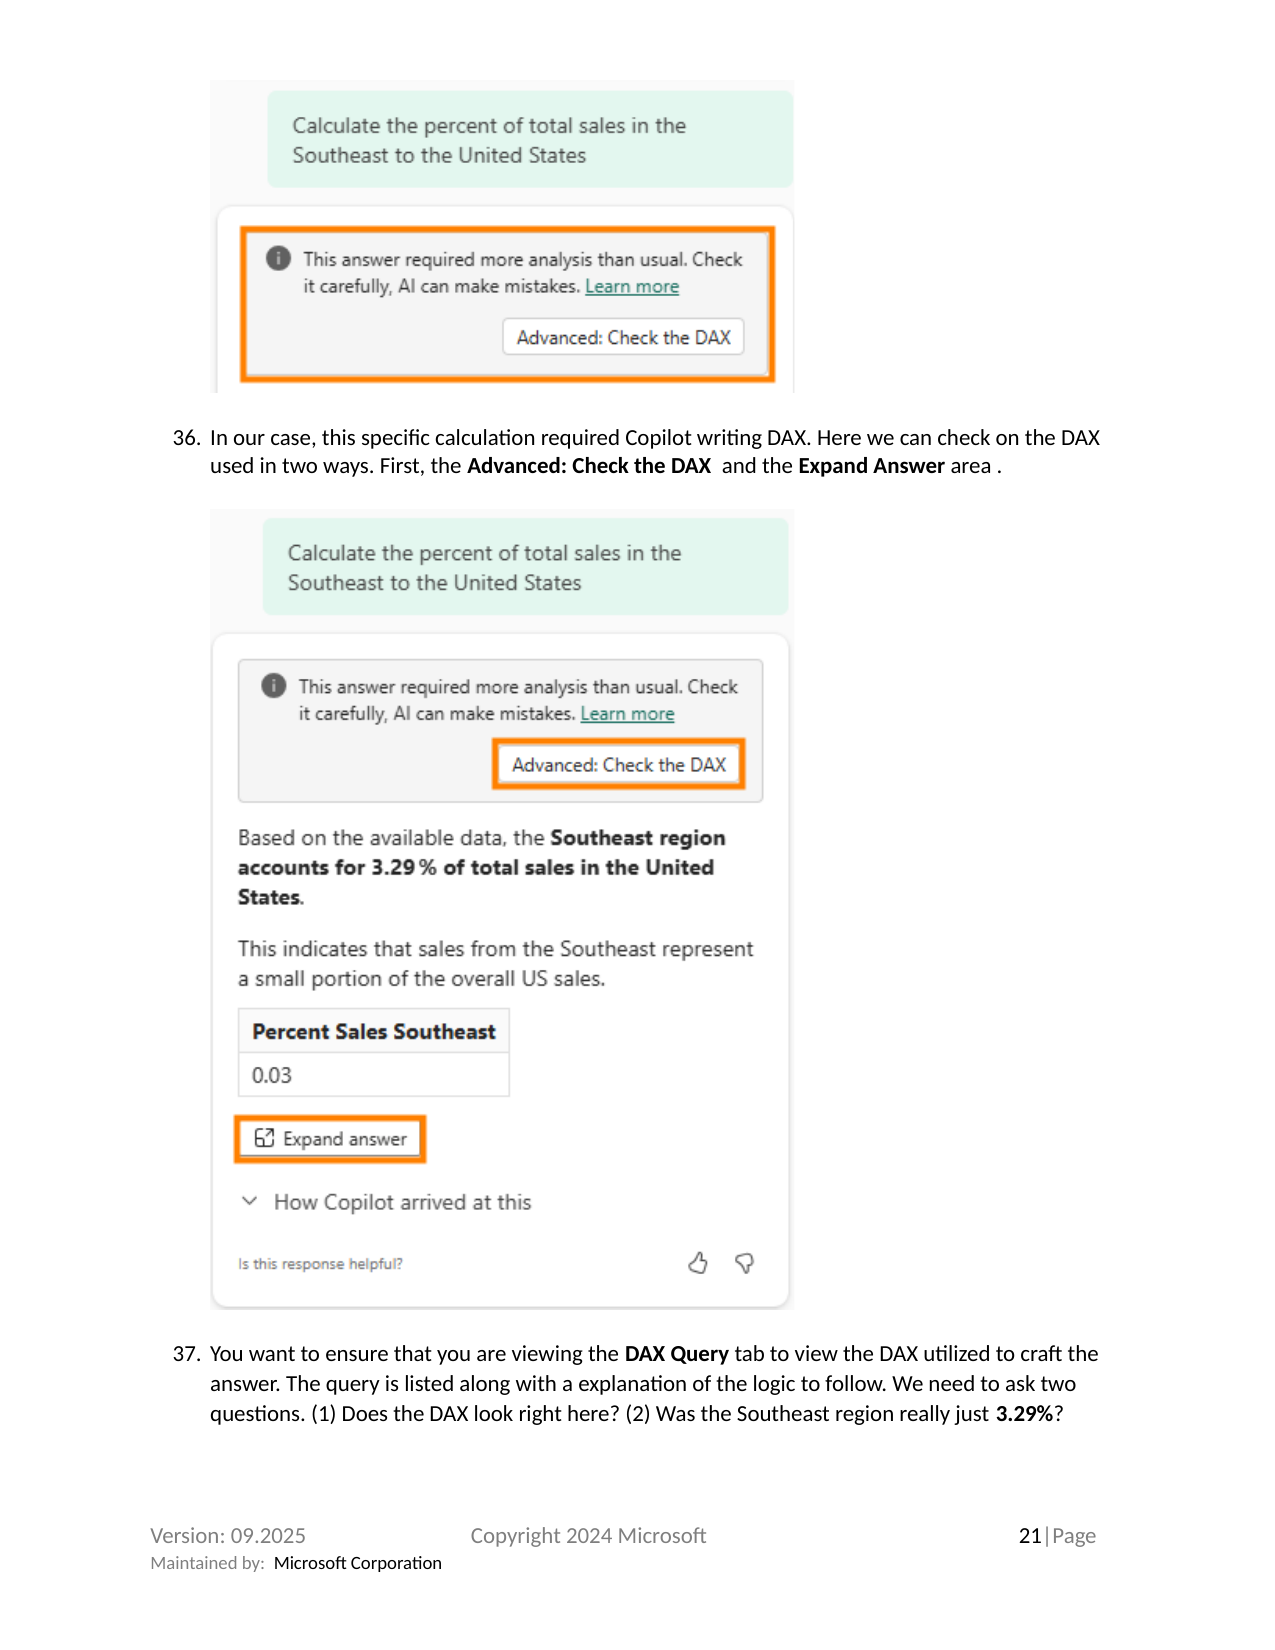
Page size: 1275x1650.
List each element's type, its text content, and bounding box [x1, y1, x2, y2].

list In our case, this specific calculation required Copilot writing DAX. Here we can check on the DAX used in two ways. First, the Advanced: Check the DAX and the Expand Answer area . [172, 423, 1124, 479]
picture [210, 509, 795, 1310]
picture [210, 80, 795, 393]
list You want to ensure that you are viewing the DAX Query tab to view the DAX utilized to craft the answer. The query is listed along with a explanation of the logic to follow. We need to ask two questions. (1) Does the DAX look right here? (2) Was the Southeast region really just 3.29%? [172, 1339, 1124, 1427]
